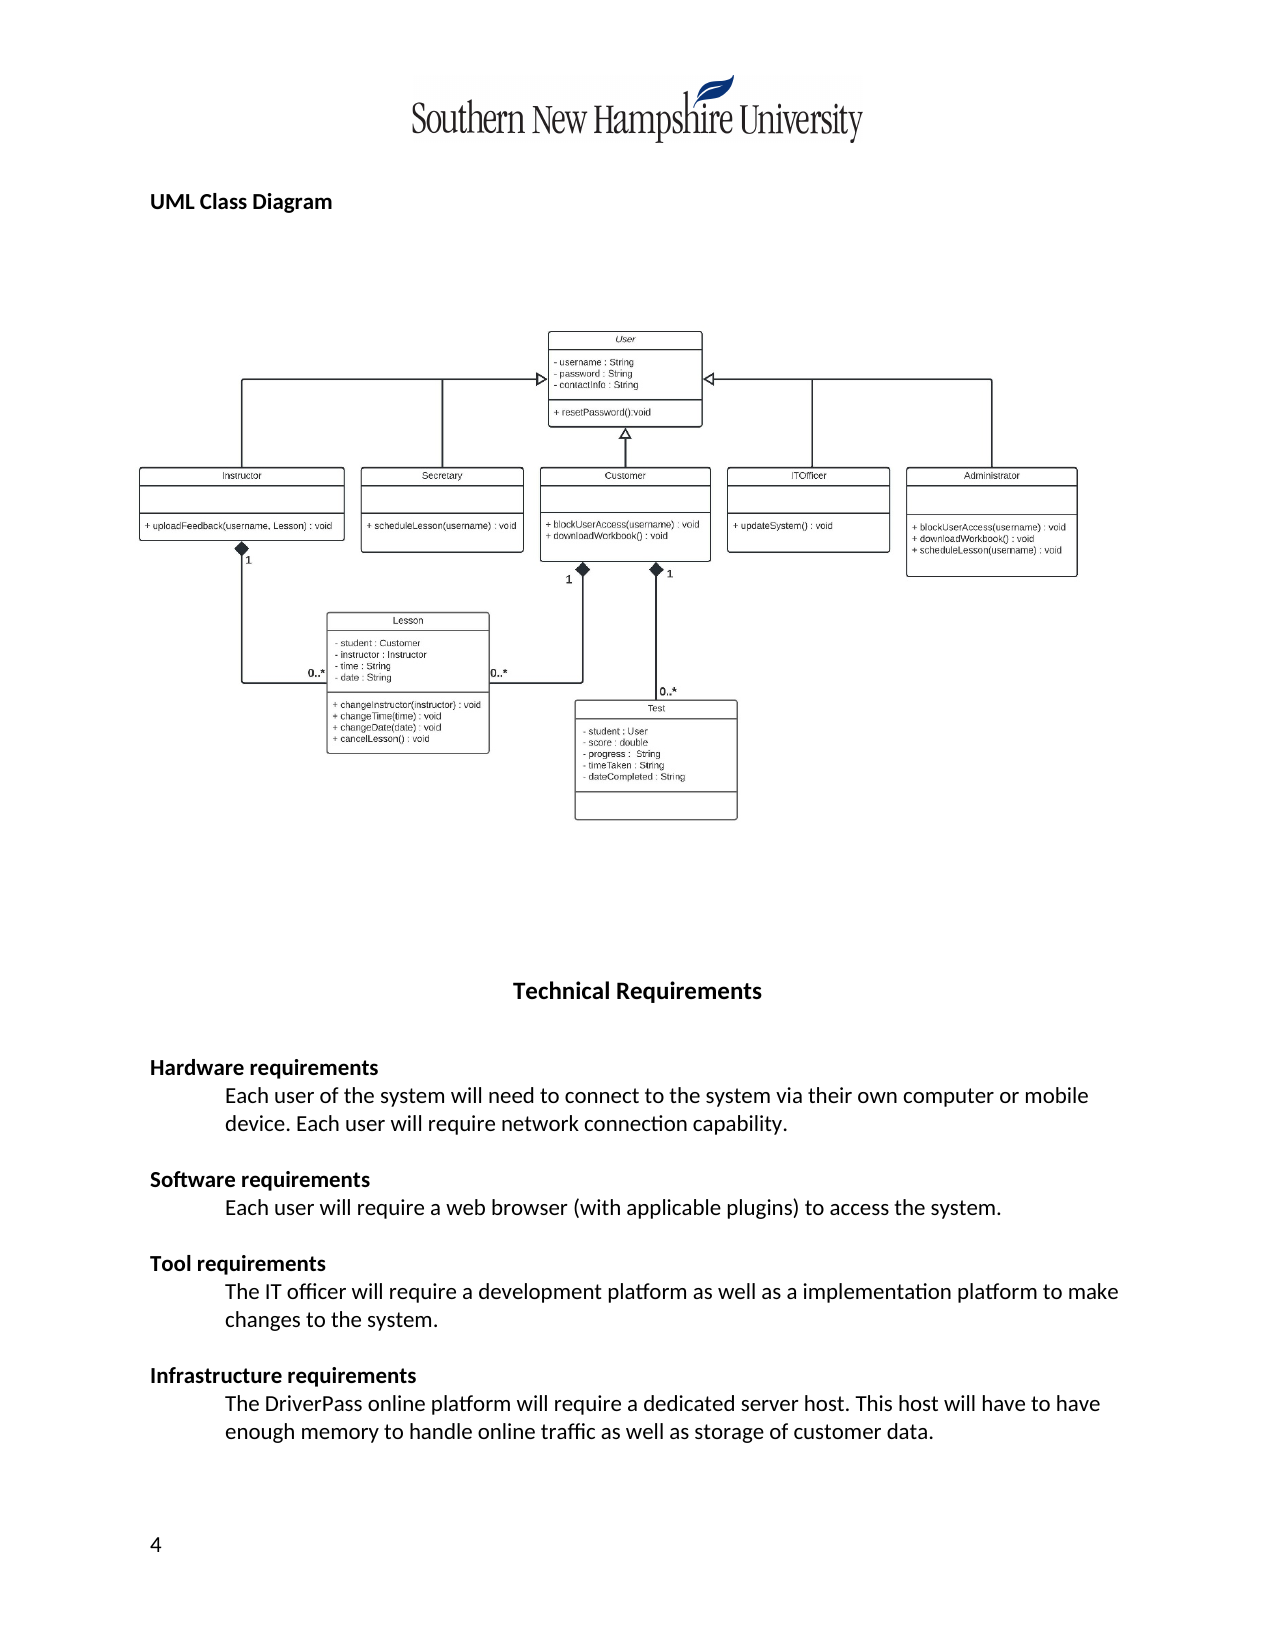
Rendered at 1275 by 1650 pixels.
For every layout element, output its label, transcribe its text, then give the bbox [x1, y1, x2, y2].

text Each user of the system will need to connect to the system via their own computer or mobile device. Each user will require network connection capability. [225, 1081, 1125, 1137]
picture [118, 303, 1094, 840]
text The IT officer will require a development platform as well as a implementation platform to make changes to the system. [225, 1277, 1125, 1333]
text Infrastructure requirements [150, 1361, 1125, 1389]
subtitle Technical Requirements [150, 975, 1125, 1006]
text Hardware requirements [150, 1053, 1125, 1081]
text Software requirements [150, 1165, 1125, 1193]
text The DriverPass online platform will require a dedicated server host. This host will have to have enough memory to handle online traffic as well as storage of customer data. [225, 1389, 1125, 1445]
text Tool requirements [150, 1249, 1125, 1277]
picture [412, 75, 863, 143]
text Each user will require a web browser (with applicable plugins) to access the system. [150, 1193, 1125, 1221]
subtitle UML Class Diagram [150, 187, 1125, 215]
